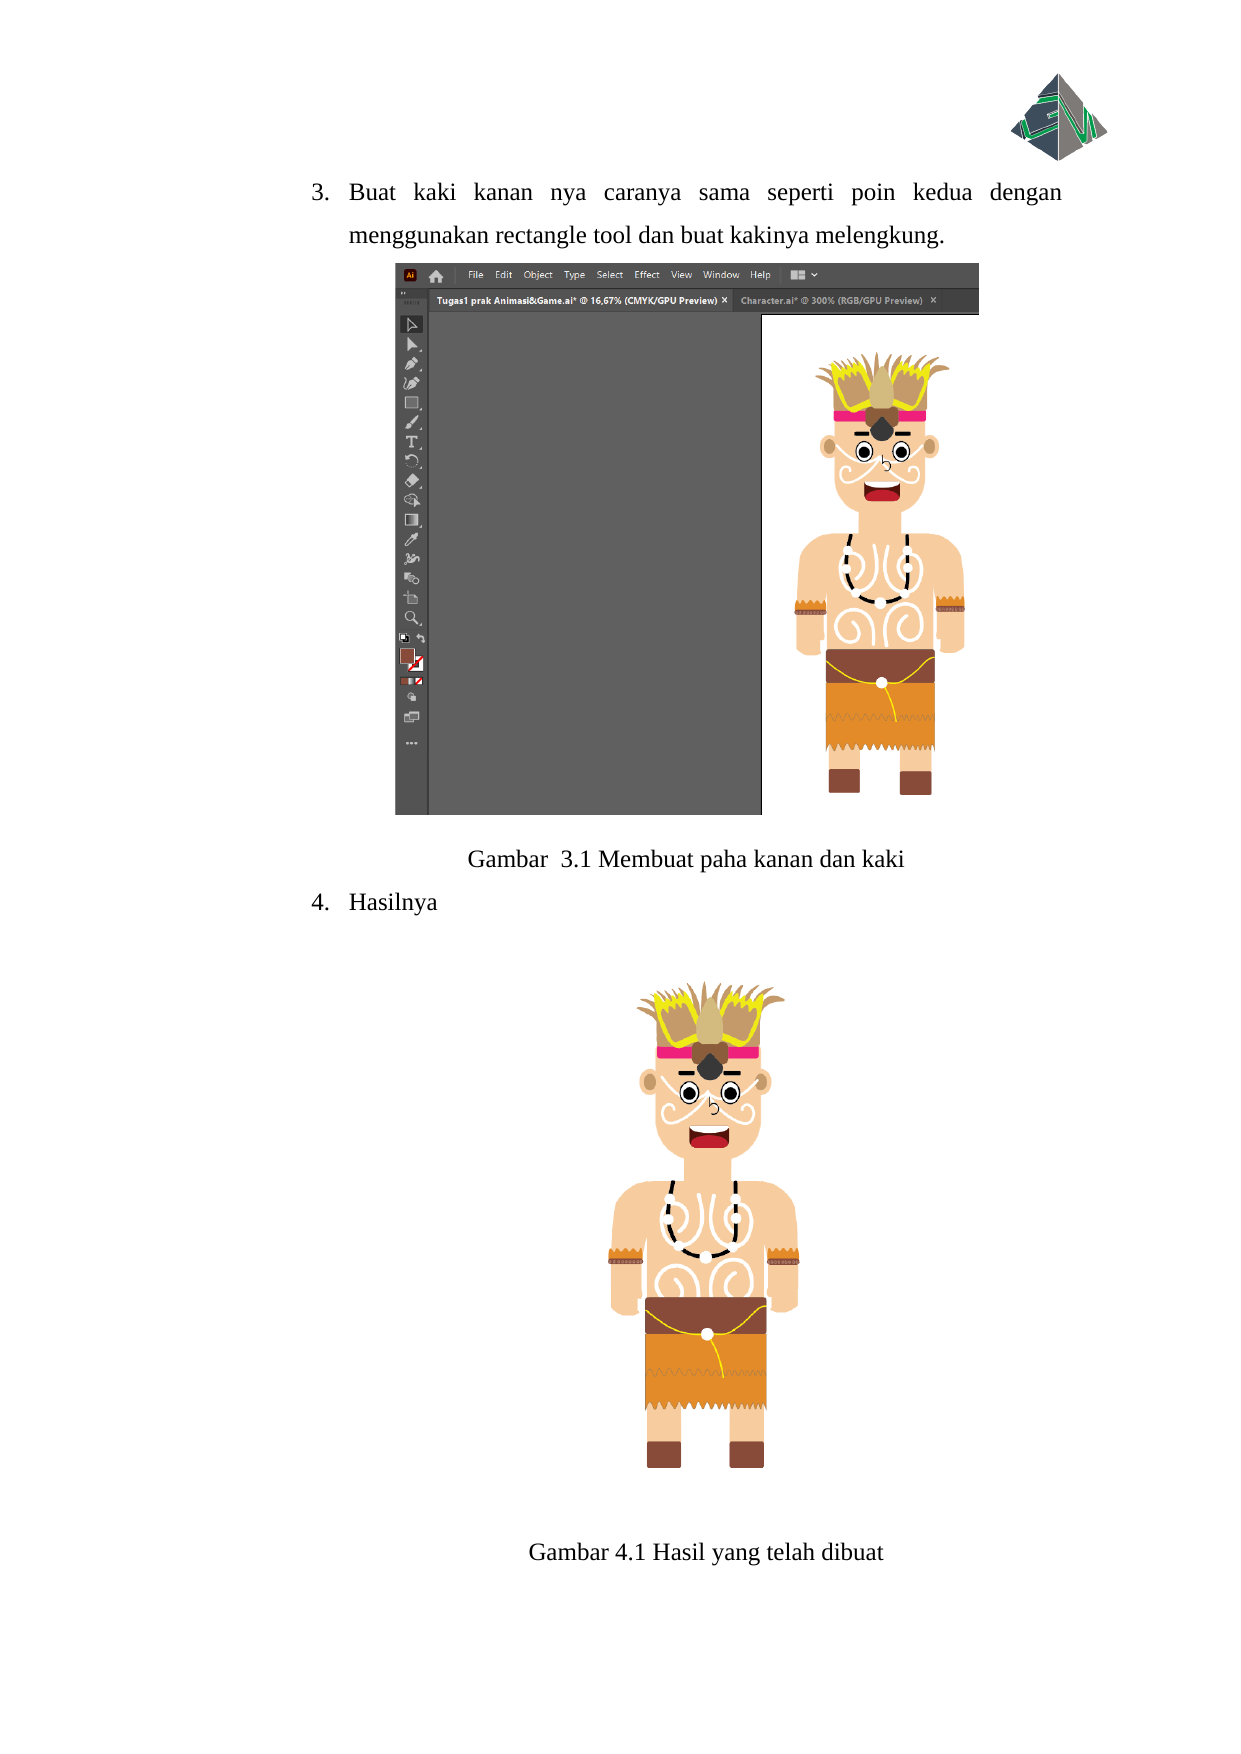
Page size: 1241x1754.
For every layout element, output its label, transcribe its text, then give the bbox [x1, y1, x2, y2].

list Buat kaki kanan nya caranya sama seperti poin kedua dengan menggunakan rectangle tool dan buat kakinya melengkung. [311, 177, 1063, 249]
picture [1010, 73, 1108, 161]
text Gambar 4.1 Hasil yang telah dibuat [349, 1537, 1063, 1566]
picture [425, 945, 987, 1508]
picture [395, 263, 979, 815]
list Hasilnya [311, 887, 1063, 916]
subtitle 3.1 Membuat paha kanan dan kaki [309, 844, 1063, 873]
